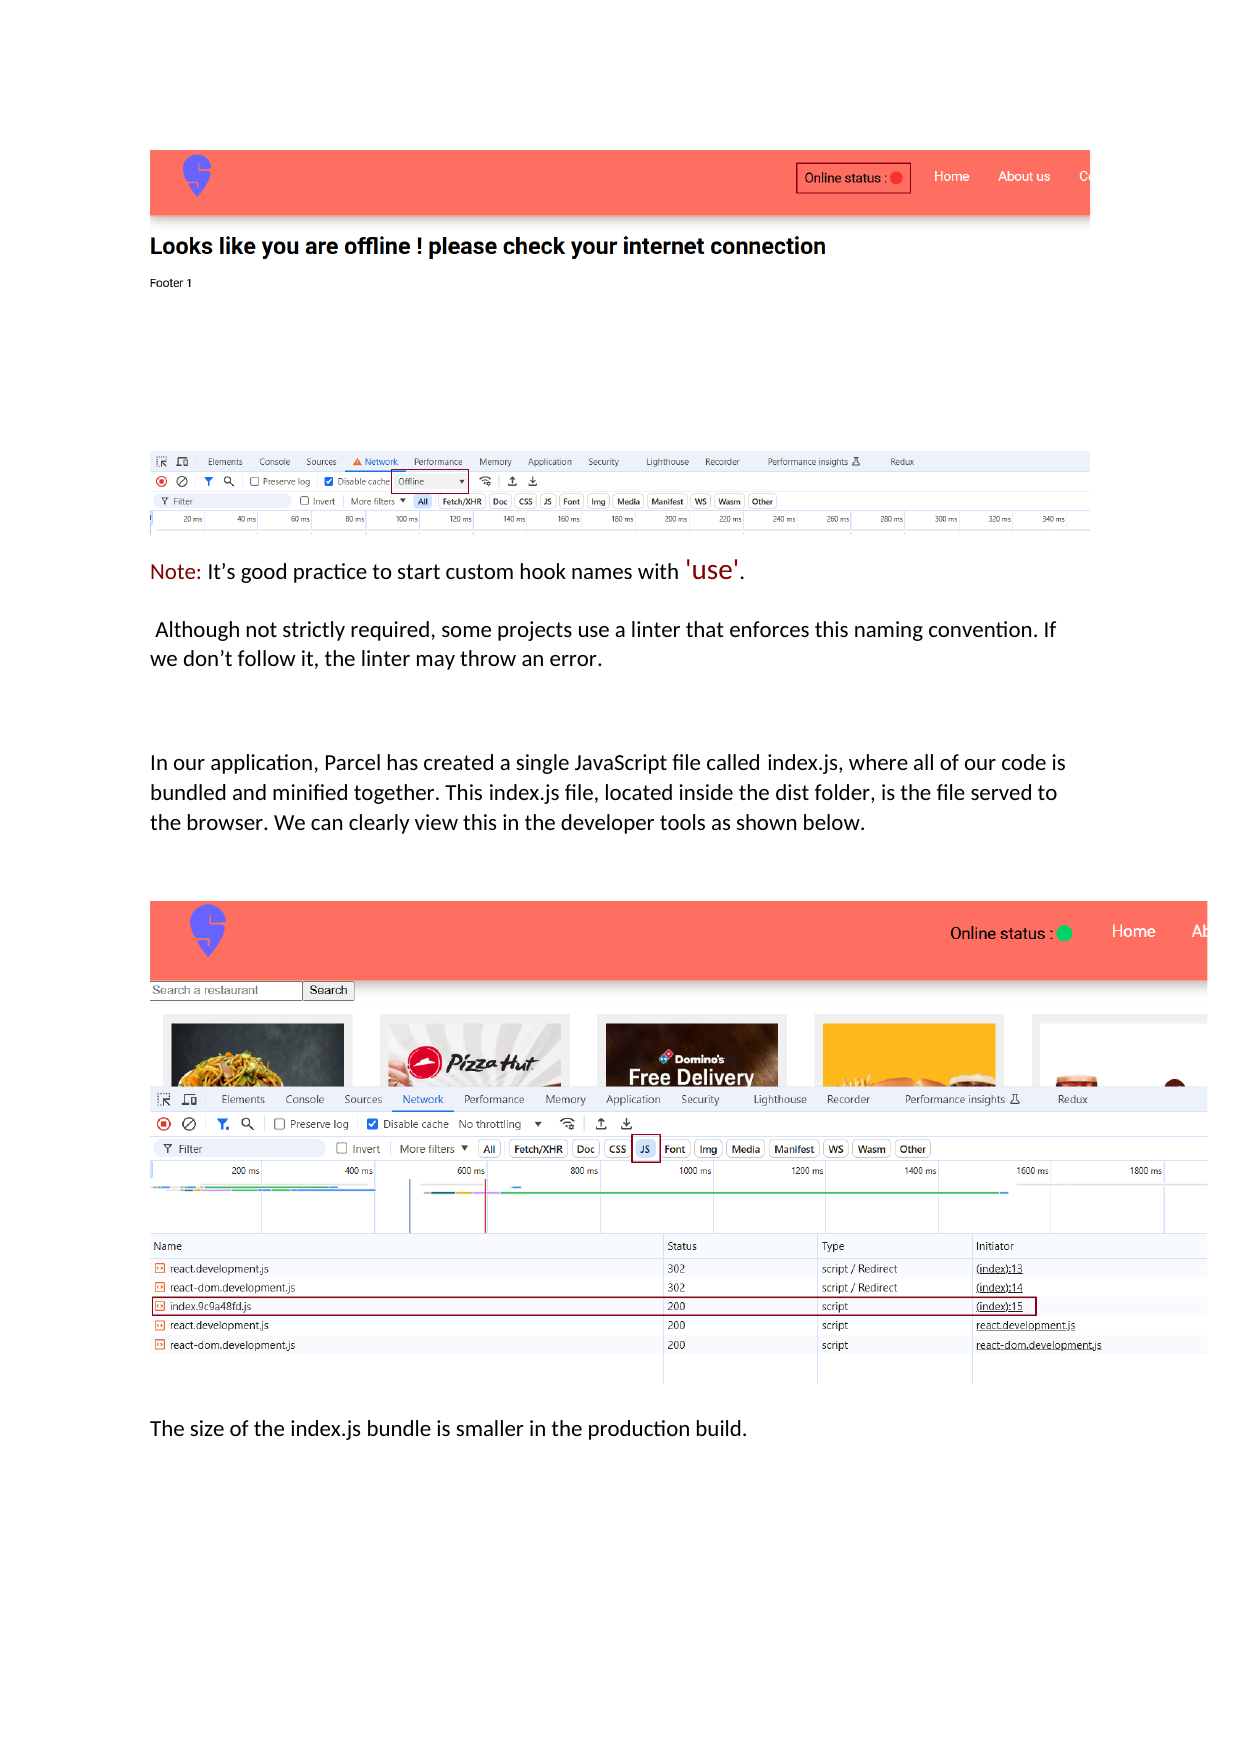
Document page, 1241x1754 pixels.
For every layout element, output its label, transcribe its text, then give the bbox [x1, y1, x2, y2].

text The size of the index.js bundle is smaller in the production build. [150, 1414, 1090, 1442]
text Although not strictly required, some projects use a linter that enforces this naming convention. If we don’t follow it, the linter may throw an error. [150, 616, 1090, 672]
picture [150, 150, 1091, 535]
text Note: It’s good practice to start custom hook names with 'use'. [150, 551, 1090, 586]
text In our application, Parcel has created a single JavaScript file called index.js, where all of our code is bundled and minified together. This index.js file, located inside the dist folder, is the file served to the browser. We can clearly view this in the developer tools as shown below. [150, 748, 1090, 836]
picture [150, 901, 1208, 1384]
